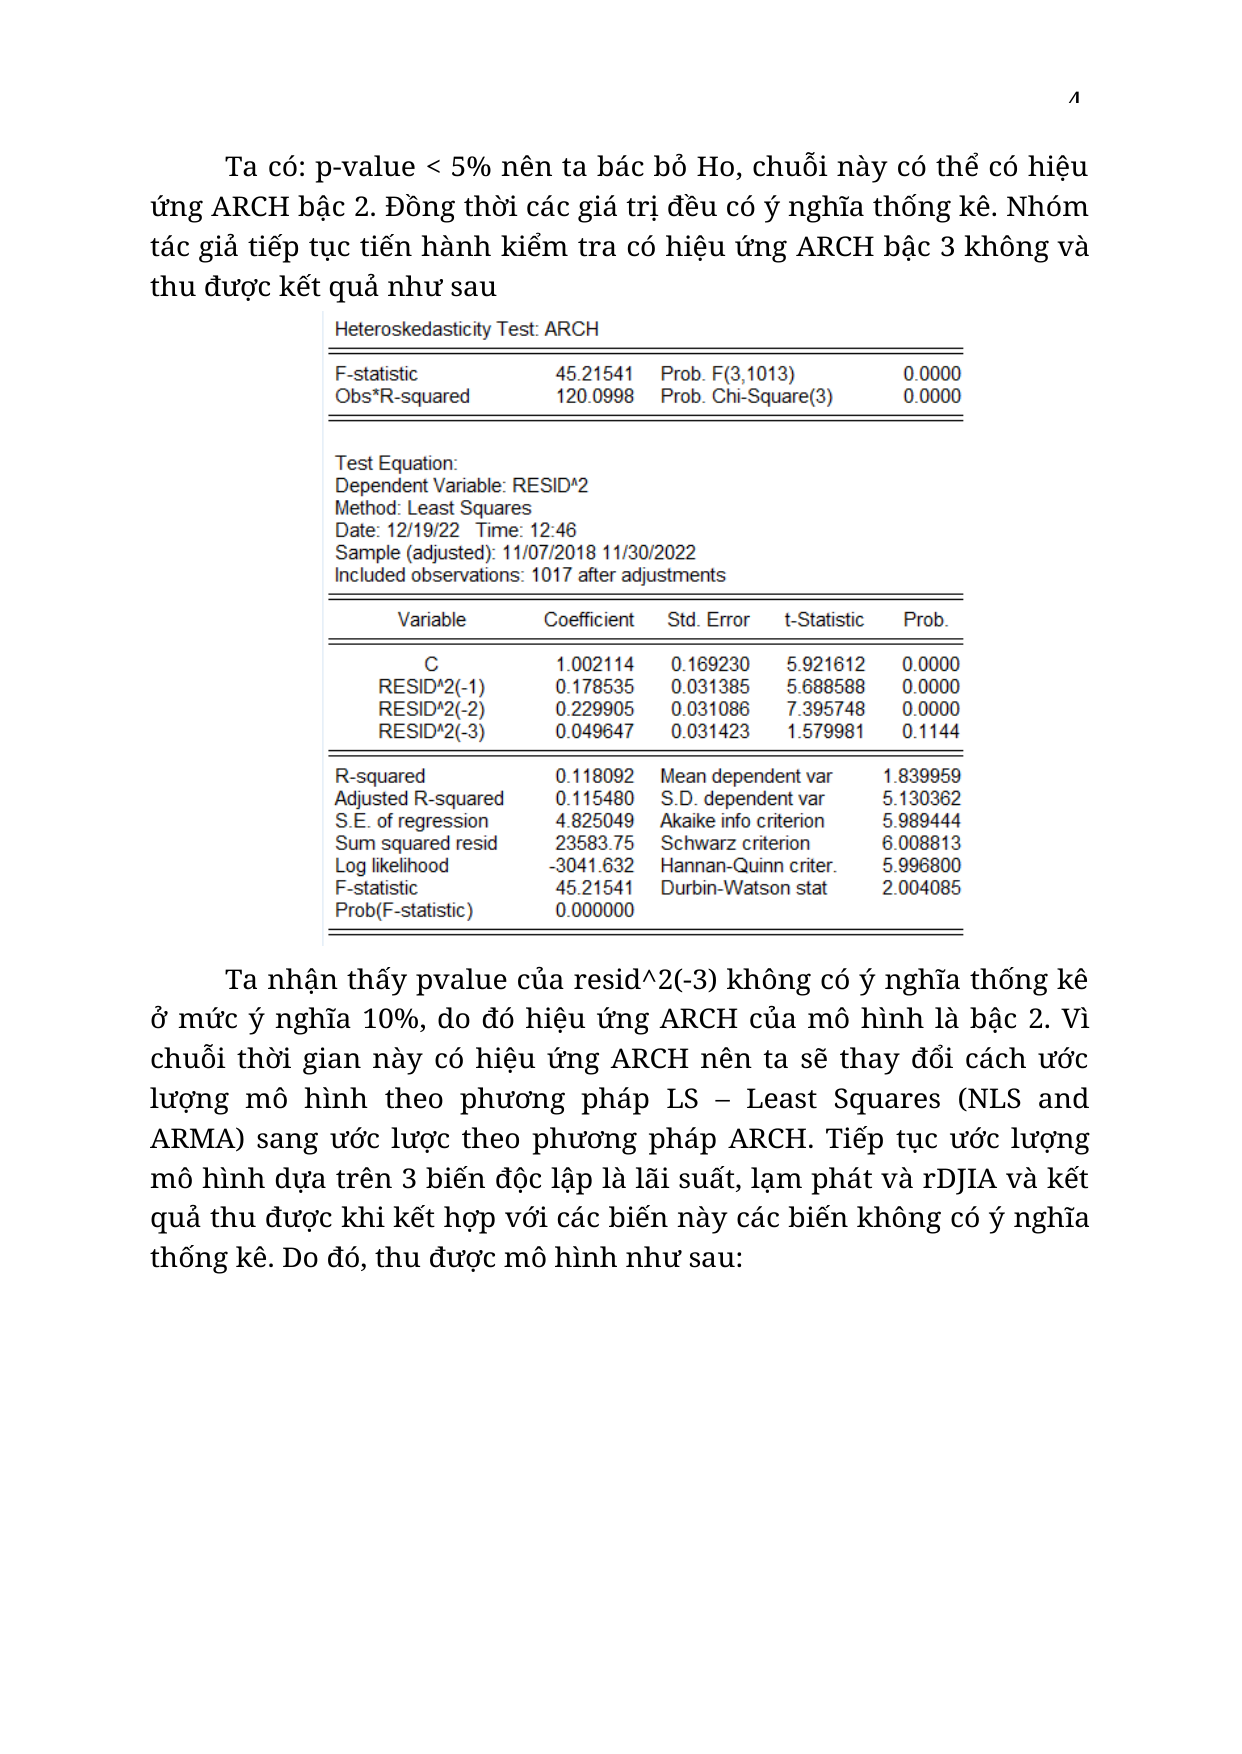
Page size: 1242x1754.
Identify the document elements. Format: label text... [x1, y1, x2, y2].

text Ta có: p-value < 5% nên ta bác bỏ Ho, chuỗi này có thể có hiệu ứng ARCH bậc 2. Đồng thời các giá trị đều có ý nghĩa thống kê. Nhóm tác giả tiếp tục tiến hành kiểm tra có hiệu ứng ARCH bậc 3 không và thu được kết quả như sau [150, 148, 1090, 304]
picture [322, 311, 964, 946]
